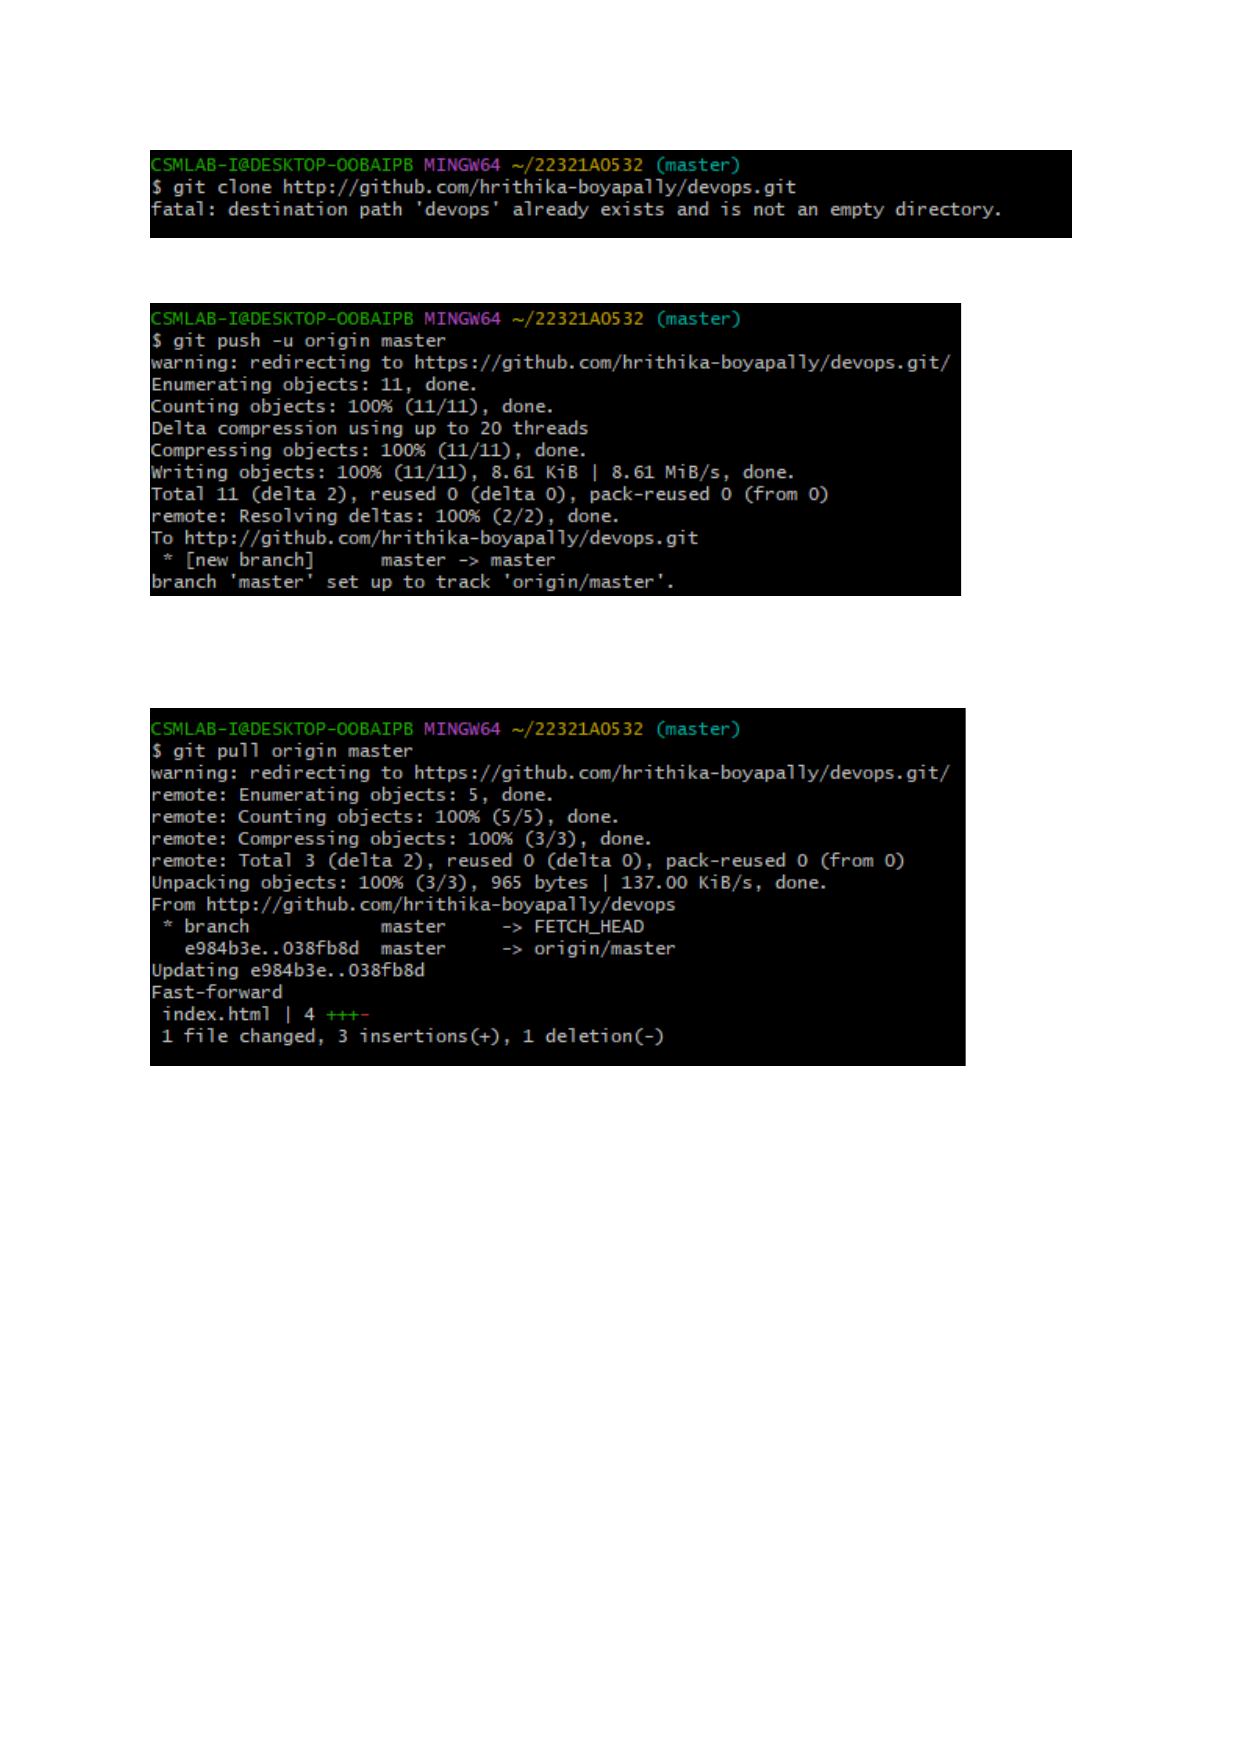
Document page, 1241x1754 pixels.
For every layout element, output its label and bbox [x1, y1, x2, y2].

picture [150, 303, 962, 596]
picture [150, 150, 1072, 238]
picture [150, 708, 966, 1066]
